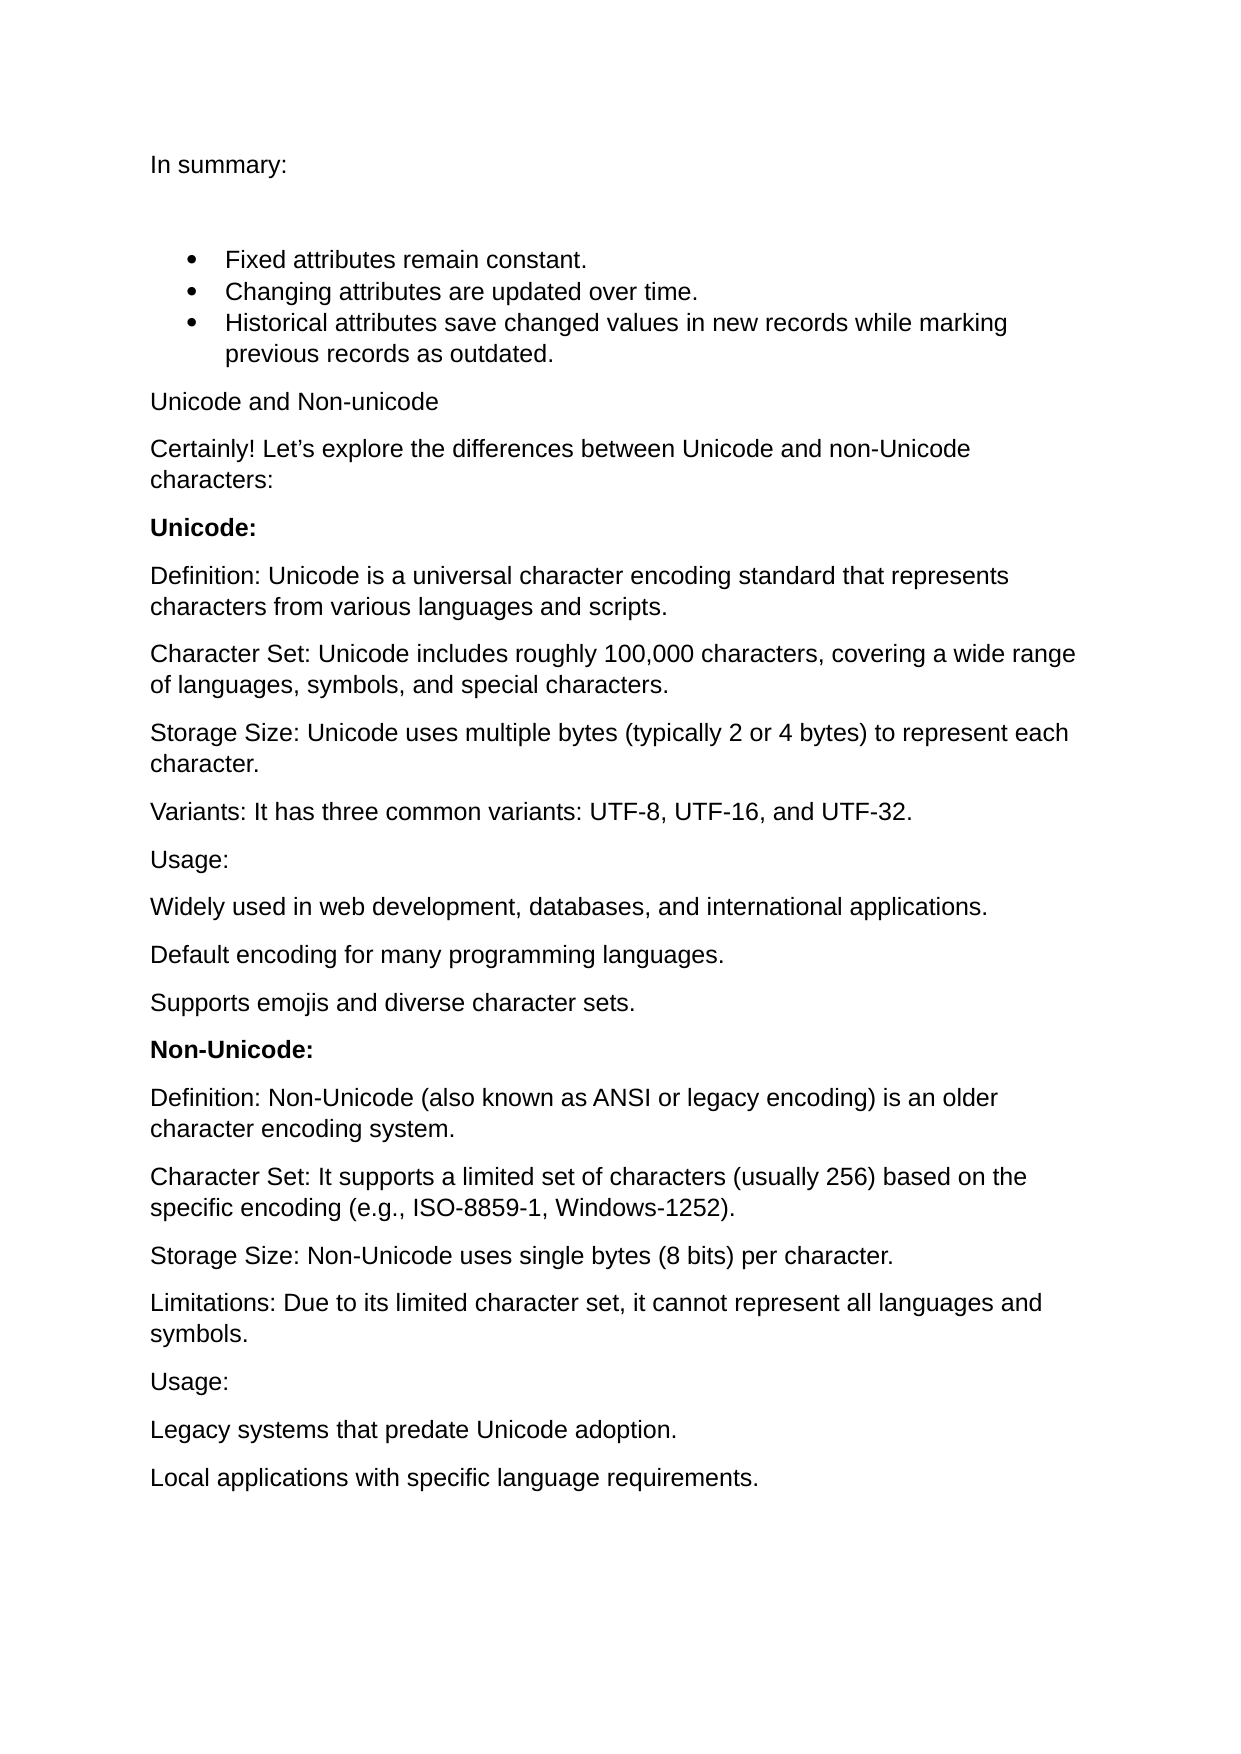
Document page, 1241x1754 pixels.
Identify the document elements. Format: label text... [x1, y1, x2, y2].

list Changing attributes are updated over time. [187, 277, 1090, 305]
text Default encoding for many programming languages. [150, 940, 1090, 969]
text Storage Size: Non-Unicode uses single bytes (8 bits) per character. [150, 1241, 1090, 1269]
text Usage: [150, 845, 1090, 873]
text Character Set: Unicode includes roughly 100,000 characters, covering a wide range of languages, symbols, and special characters. [150, 639, 1090, 699]
text Legacy systems that predate Unicode adoption. [150, 1415, 1090, 1444]
text Character Set: It supports a limited set of characters (usually 256) based on the specific encoding (e.g., ISO-8859-1, Windows-1252). [150, 1162, 1090, 1222]
text Definition: Unicode is a universal character encoding standard that represents characters from various languages and scripts. [150, 561, 1090, 621]
text Unicode and Non-unicode [150, 387, 1090, 415]
text Usage: [150, 1367, 1090, 1396]
text Definition: Non-Unicode (also known as ANSI or legacy encoding) is an older character encoding system. [150, 1083, 1090, 1143]
text Storage Size: Unicode uses multiple bytes (typically 2 or 4 bytes) to represent each character. [150, 718, 1090, 778]
text Widely used in web development, databases, and international applications. [150, 892, 1090, 921]
text Certainly! Let’s explore the differences between Unicode and non-Unicode characters: [150, 434, 1090, 494]
text Supports emojis and diverse character sets. [150, 988, 1090, 1017]
text Variants: It has three common variants: UTF-8, UTF-16, and UTF-32. [150, 797, 1090, 826]
text Limitations: Due to its limited character set, it cannot represent all languages and symbols. [150, 1288, 1090, 1348]
text Non-Unicode: [150, 1036, 1090, 1064]
list Historical attributes save changed values in new records while marking previous records as outdated. [187, 308, 1090, 368]
text Unicode: [150, 513, 1090, 542]
text In summary: [150, 150, 1090, 179]
text Local applications with specific language requirements. [150, 1463, 1090, 1491]
list Fixed attributes remain constant. [187, 245, 1090, 274]
